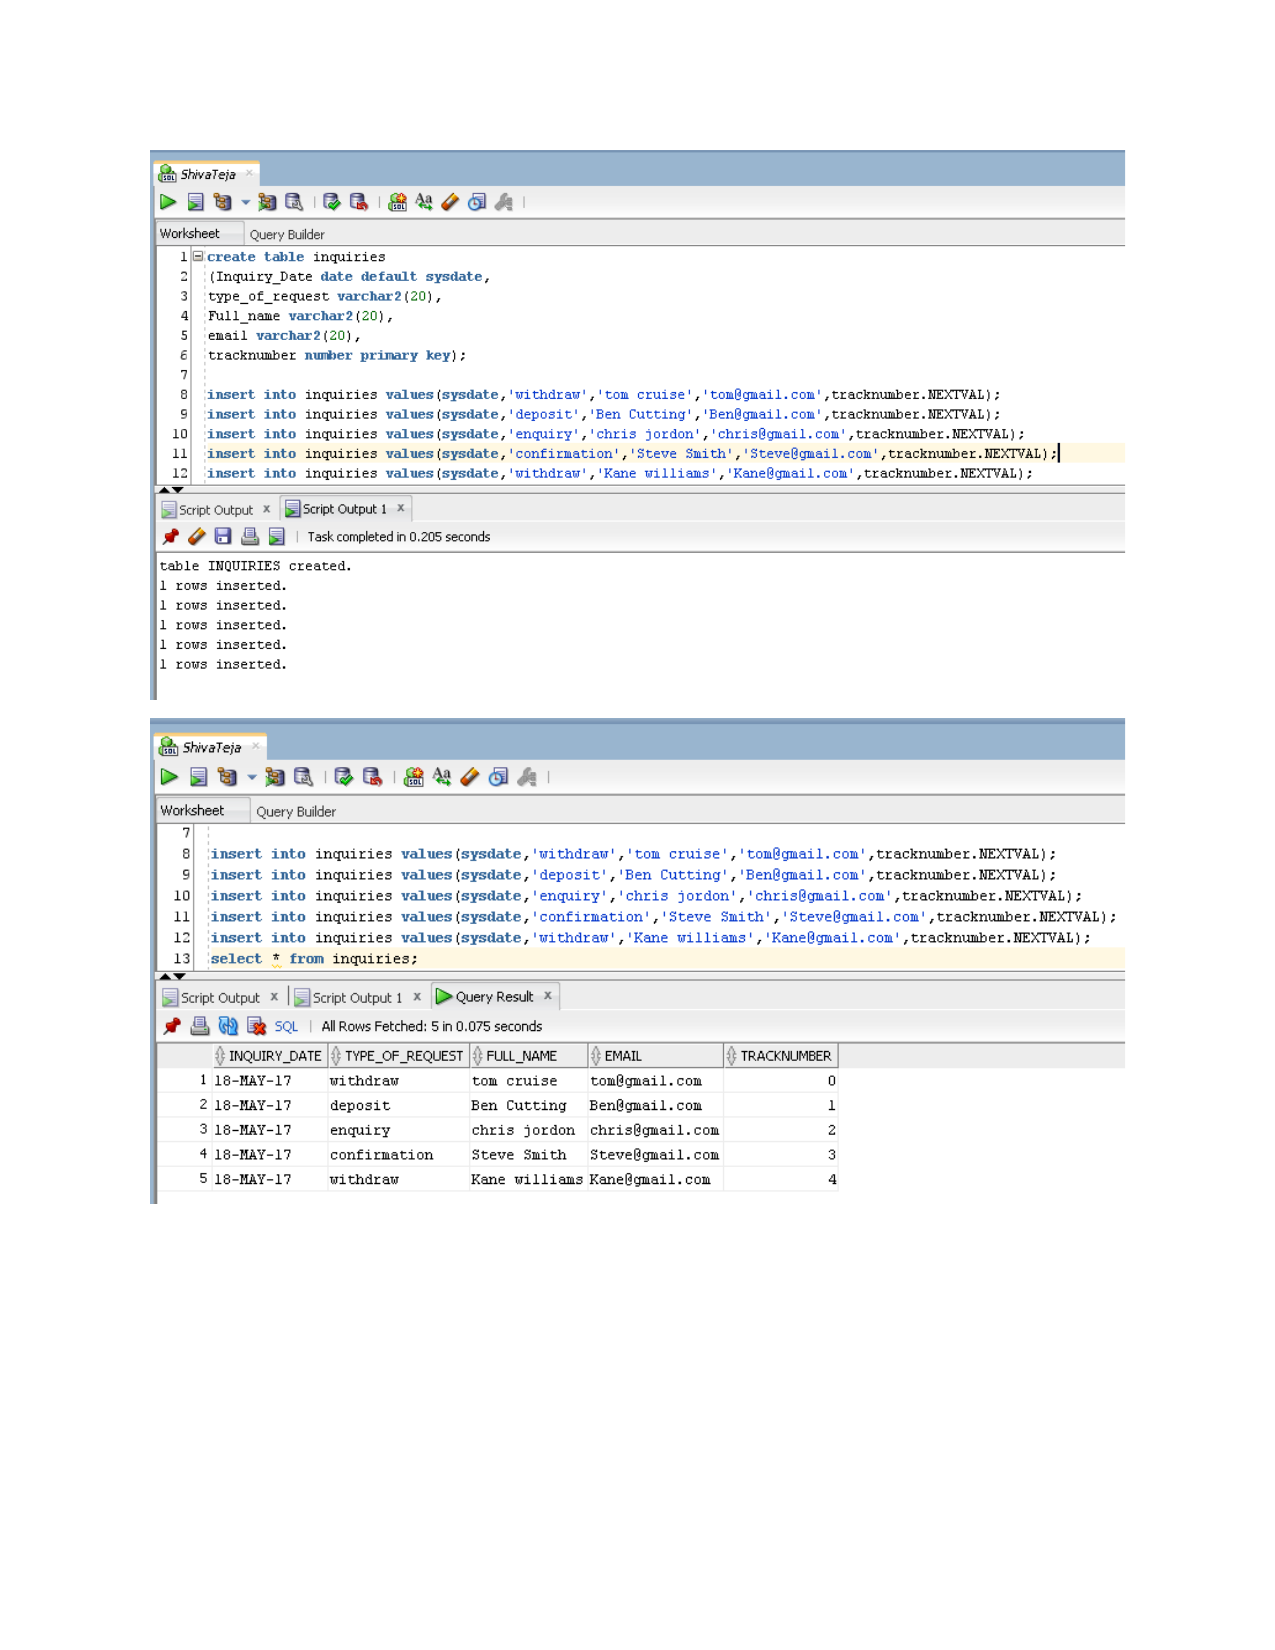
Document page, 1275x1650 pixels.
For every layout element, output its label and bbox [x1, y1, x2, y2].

picture [150, 718, 1125, 1204]
picture [150, 150, 1125, 700]
